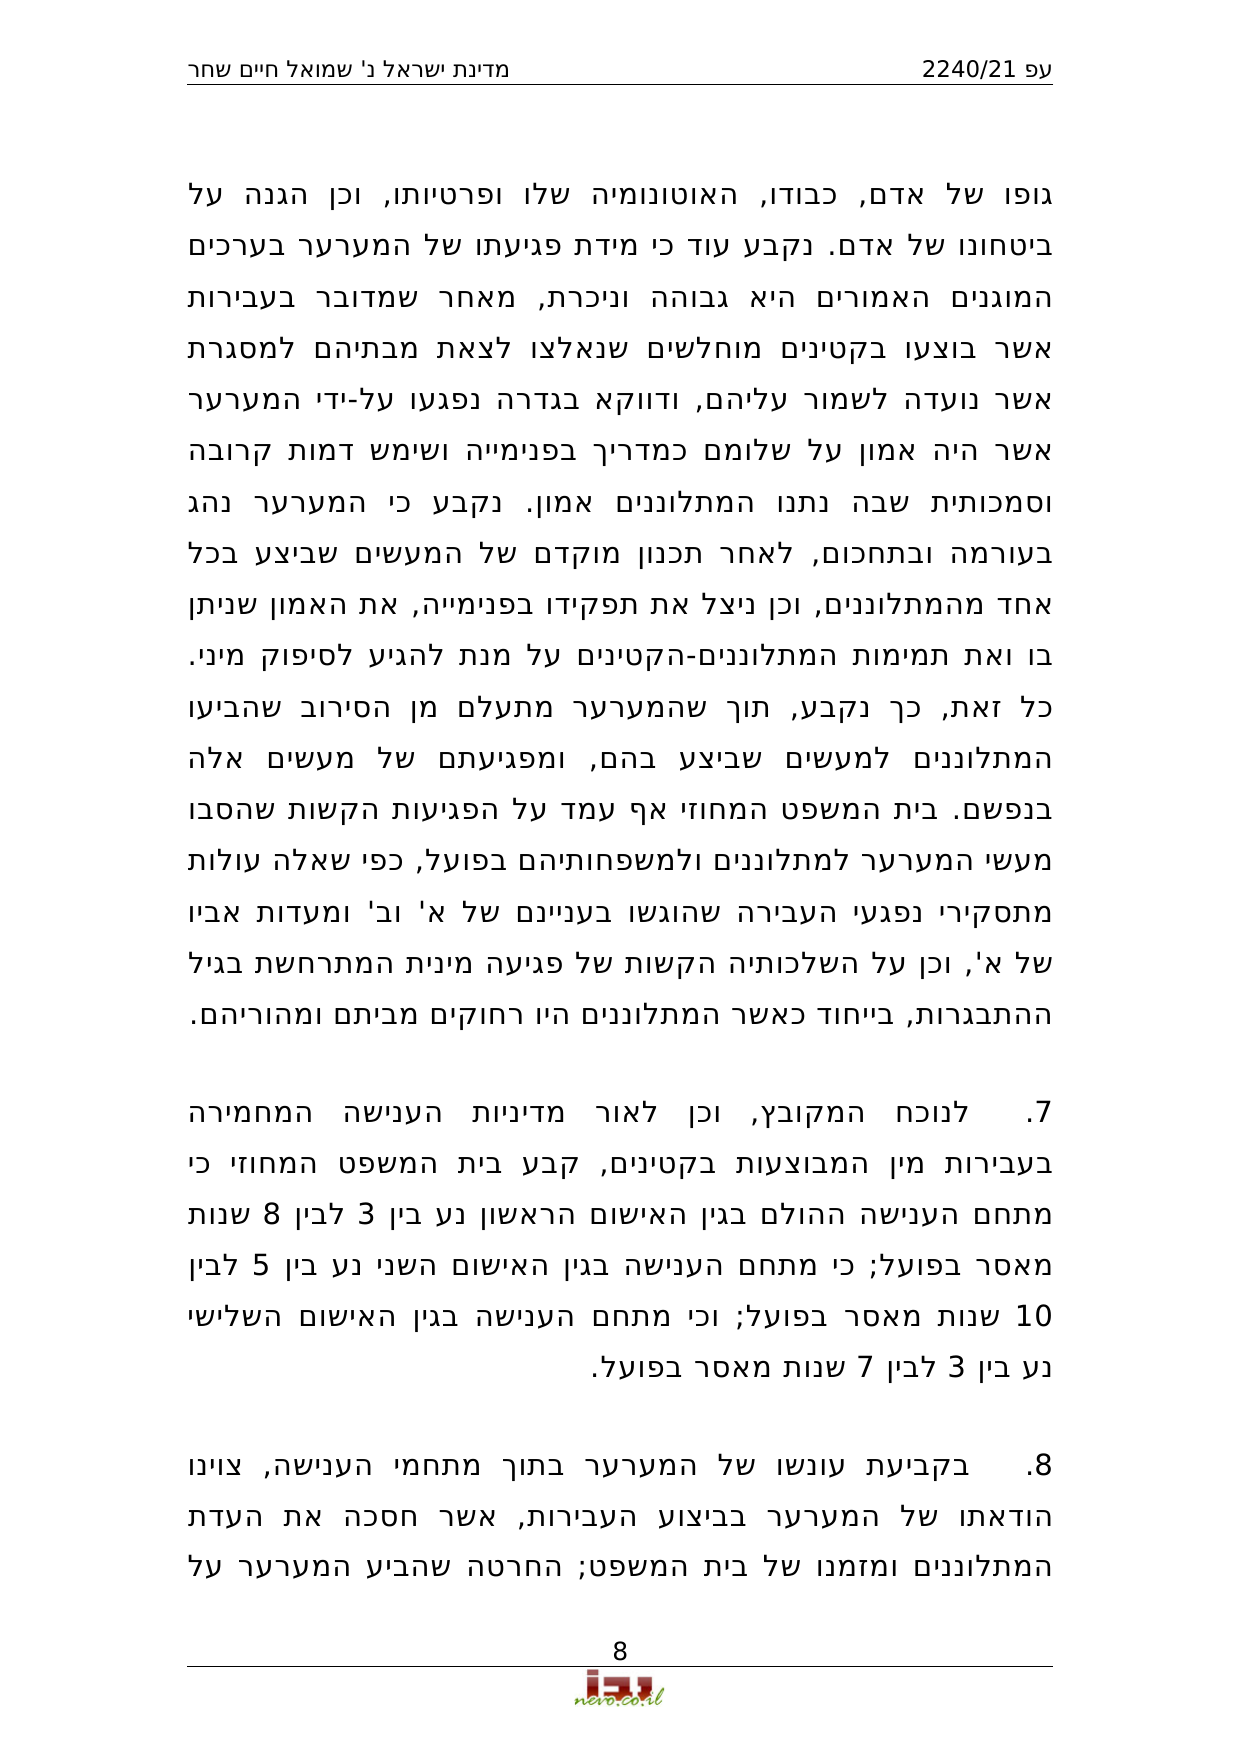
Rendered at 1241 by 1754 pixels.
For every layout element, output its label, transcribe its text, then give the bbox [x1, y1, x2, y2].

text 7. לנוכח המקובץ, וכן לאור מדיניות הענישה המחמירה בעבירות מין המבוצעות בקטינים, קבע בית המשפט המחוזי כי מתחם הענישה ההולם בגין האישום הראשון נע בין 3 לבין 8 שנות מאסר בפועל; כי מתחם הענישה בגין האישום השני נע בין 5 לבין 10 שנות מאסר בפועל; וכי מתחם הענישה בגין האישום השלישי נע בין 3 לבין 7 שנות מאסר בפועל. [187, 1095, 1053, 1384]
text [187, 1448, 1053, 1584]
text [187, 177, 1053, 1031]
picture [574, 1669, 666, 1707]
